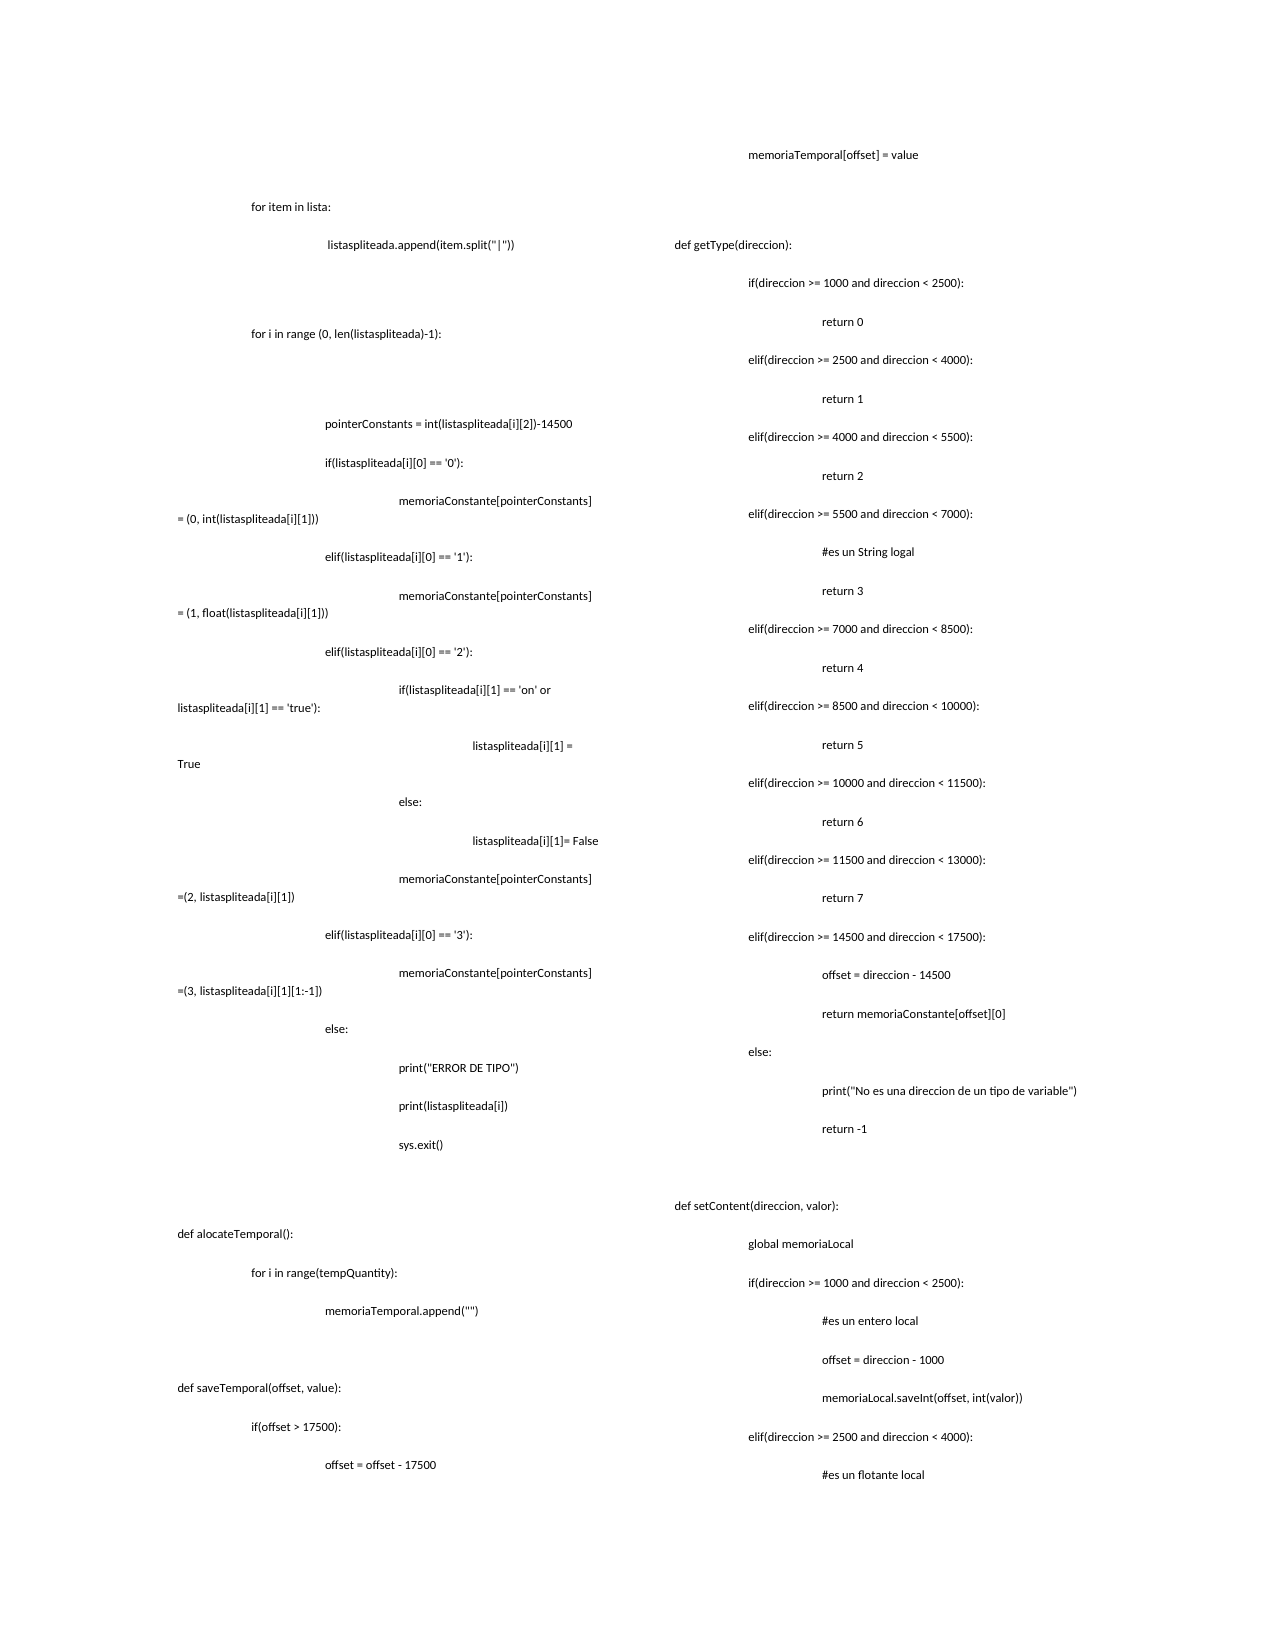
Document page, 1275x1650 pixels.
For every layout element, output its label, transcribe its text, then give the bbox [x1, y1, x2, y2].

text elif(direccion >= 2500 and direccion < 4000): [674, 352, 1098, 368]
text elif(direccion >= 11500 and direccion < 13000): [674, 852, 1098, 867]
text elif(direccion >= 5500 and direccion < 7000): [674, 506, 1098, 522]
text elif(listaspliteada[i][0] == '2'): [177, 644, 601, 659]
text offset = offset - 17500 [177, 1457, 601, 1472]
text else: [177, 794, 601, 809]
text return 0 [674, 314, 1098, 329]
text sys.exit() [177, 1137, 601, 1152]
text if(offset > 17500): [177, 1419, 601, 1434]
text listaspliteada[i][1]= False [177, 833, 601, 848]
text def saveTemporal(offset, value): [177, 1380, 601, 1396]
text #es un entero local [674, 1313, 1098, 1329]
text memoriaTemporal.append("") [177, 1303, 601, 1319]
text print("ERROR DE TIPO") [177, 1060, 601, 1075]
text elif(listaspliteada[i][0] == '3'): [177, 927, 601, 942]
text listaspliteada.append(item.split("|")) [177, 237, 601, 252]
text global memoriaLocal [674, 1237, 1098, 1252]
text return 4 [674, 660, 1098, 675]
text memoriaLocal.saveInt(offset, int(valor)) [674, 1390, 1098, 1406]
text return 6 [674, 814, 1098, 829]
text return 5 [674, 737, 1098, 752]
text def alocateTemporal(): [177, 1227, 601, 1242]
text memoriaConstante[pointerConstants] = (0, int(listaspliteada[i][1])) [177, 493, 601, 526]
text for item in lista: [177, 199, 601, 214]
text else: [674, 1044, 1098, 1060]
text pointerConstants = int(listaspliteada[i][2])-14500 [177, 416, 601, 432]
text else: [177, 1022, 601, 1037]
text return 7 [674, 891, 1098, 906]
text memoriaConstante[pointerConstants] =(3, listaspliteada[i][1][1:-1]) [177, 966, 601, 998]
text return memoriaConstante[offset][0] [674, 1006, 1098, 1021]
text #es un flotante local [674, 1467, 1098, 1482]
text if(direccion >= 1000 and direccion < 2500): [674, 1275, 1098, 1290]
text print("No es una direccion de un tipo de variable") [674, 1083, 1098, 1098]
text elif(direccion >= 14500 and direccion < 17500): [674, 929, 1098, 944]
text elif(direccion >= 8500 and direccion < 10000): [674, 698, 1098, 714]
text for i in range(tempQuantity): [177, 1265, 601, 1280]
text elif(direccion >= 10000 and direccion < 11500): [674, 775, 1098, 791]
text memoriaConstante[pointerConstants] = (1, float(listaspliteada[i][1])) [177, 588, 601, 621]
text if(listaspliteada[i][0] == '0'): [177, 455, 601, 470]
text memoriaTemporal[offset] = value [674, 148, 1098, 163]
text elif(direccion >= 7000 and direccion < 8500): [674, 622, 1098, 637]
text return 2 [674, 468, 1098, 483]
text memoriaConstante[pointerConstants] =(2, listaspliteada[i][1]) [177, 871, 601, 904]
text elif(direccion >= 2500 and direccion < 4000): [674, 1429, 1098, 1444]
text offset = direccion - 1000 [674, 1352, 1098, 1367]
text for i in range (0, len(listaspliteada)-1): [177, 327, 601, 342]
text elif(direccion >= 4000 and direccion < 5500): [674, 429, 1098, 445]
text return 1 [674, 391, 1098, 406]
text def getType(direccion): [674, 237, 1098, 252]
text return -1 [674, 1121, 1098, 1137]
text if(direccion >= 1000 and direccion < 2500): [674, 276, 1098, 291]
text print(listaspliteada[i]) [177, 1098, 601, 1114]
text listaspliteada[i][1] = True [177, 738, 601, 771]
text def setContent(direccion, valor): [674, 1198, 1098, 1213]
text return 3 [674, 583, 1098, 598]
text offset = direccion - 14500 [674, 967, 1098, 983]
text elif(listaspliteada[i][0] == '1'): [177, 549, 601, 564]
text if(listaspliteada[i][1] == 'on' or listaspliteada[i][1] == 'true'): [177, 682, 601, 715]
text #es un String logal [674, 545, 1098, 560]
